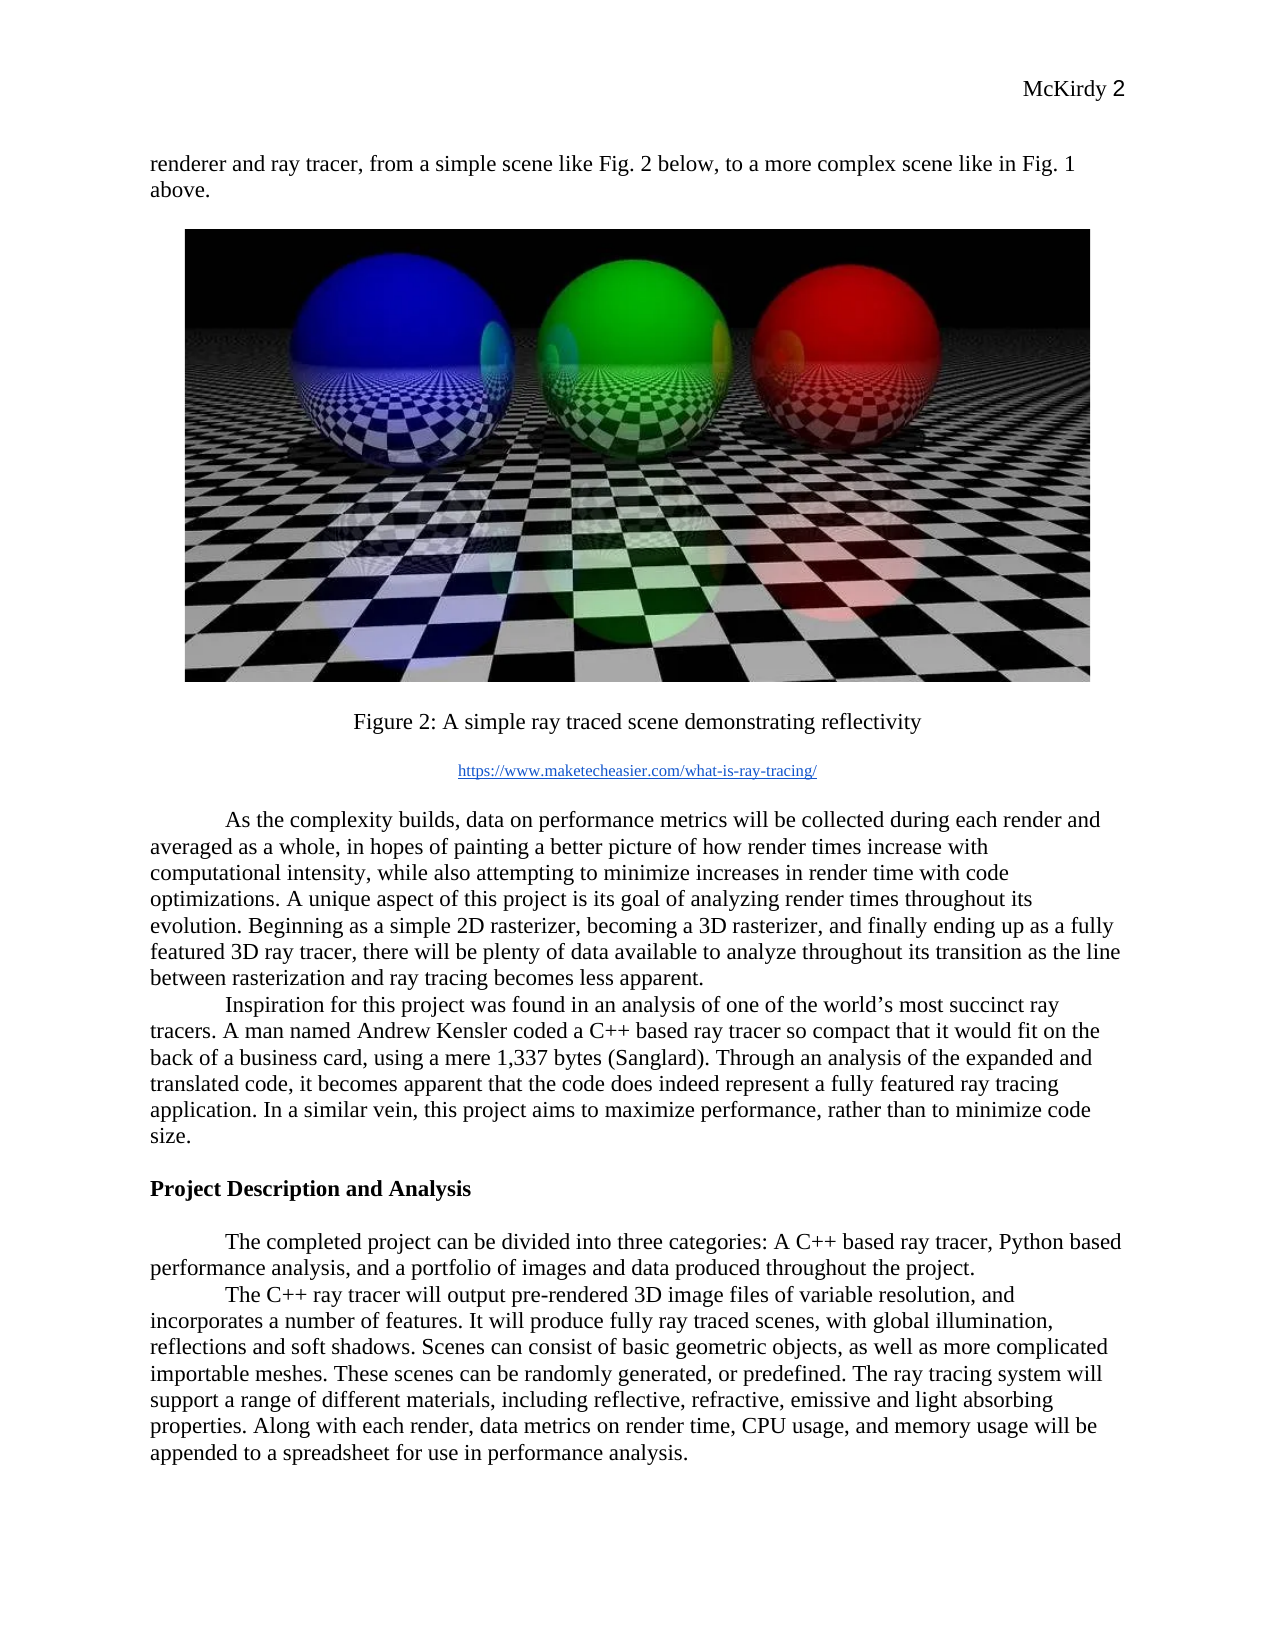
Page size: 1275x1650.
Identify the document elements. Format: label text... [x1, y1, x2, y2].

text As the complexity builds, data on performance metrics will be collected during each render and averaged as a whole, in hopes of painting a better picture of how render times increase with computational intensity, while also attempting to minimize increases in render time with code optimizations. A unique aspect of this project is its goal of analyzing render times throughout its evolution. Beginning as a simple 2D rasterizer, becoming a 3D rasterizer, and finally ending up as a fully featured 3D ray tracer, there will be plenty of data available to analyze throughout its transition as the line between rasterization and ray tracing becomes less apparent. [150, 806, 1125, 991]
picture [184, 229, 1091, 682]
text Project Description and Analysis [150, 1175, 1125, 1202]
text https://www.maketecheasier.com/what-is-ray-tracing/ [150, 761, 1125, 780]
text The completed project can be divided into three categories: A C++ based ray tracer, Python based performance analysis, and a portfolio of images and data produced throughout the project. [150, 1228, 1125, 1281]
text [150, 150, 1125, 203]
text Figure 2: A simple ray traced scene demonstrating reflectivity [150, 708, 1125, 734]
text The C++ ray tracer will output pre-rendered 3D image files of variable resolution, and incorporates a number of features. It will produce fully ray traced scenes, with global illumination, reflections and soft shadows. Scenes can consist of basic geometric objects, as well as more complicated importable meshes. These scenes can be randomly generated, or predefined. The ray tracing system will support a range of different materials, including reflective, refractive, emissive and light absorbing properties. Along with each render, data metrics on render time, CPU usage, and memory usage will be appended to a spreadsheet for use in performance analysis. [150, 1281, 1125, 1465]
text Inspiration for this project was found in an analysis of one of the world’s most succinct ray tracers. A man named Andrew Kensler coded a C++ based ray tracer so compact that it would fit on the back of a business card, using a mere 1,337 bytes (Sanglard). Through an analysis of the expanded and translated code, it becomes apparent that the code does indeed represent a fully featured ray tracing application. In a similar vein, this project aims to maximize performance, rather than to minimize code size. [150, 991, 1125, 1149]
